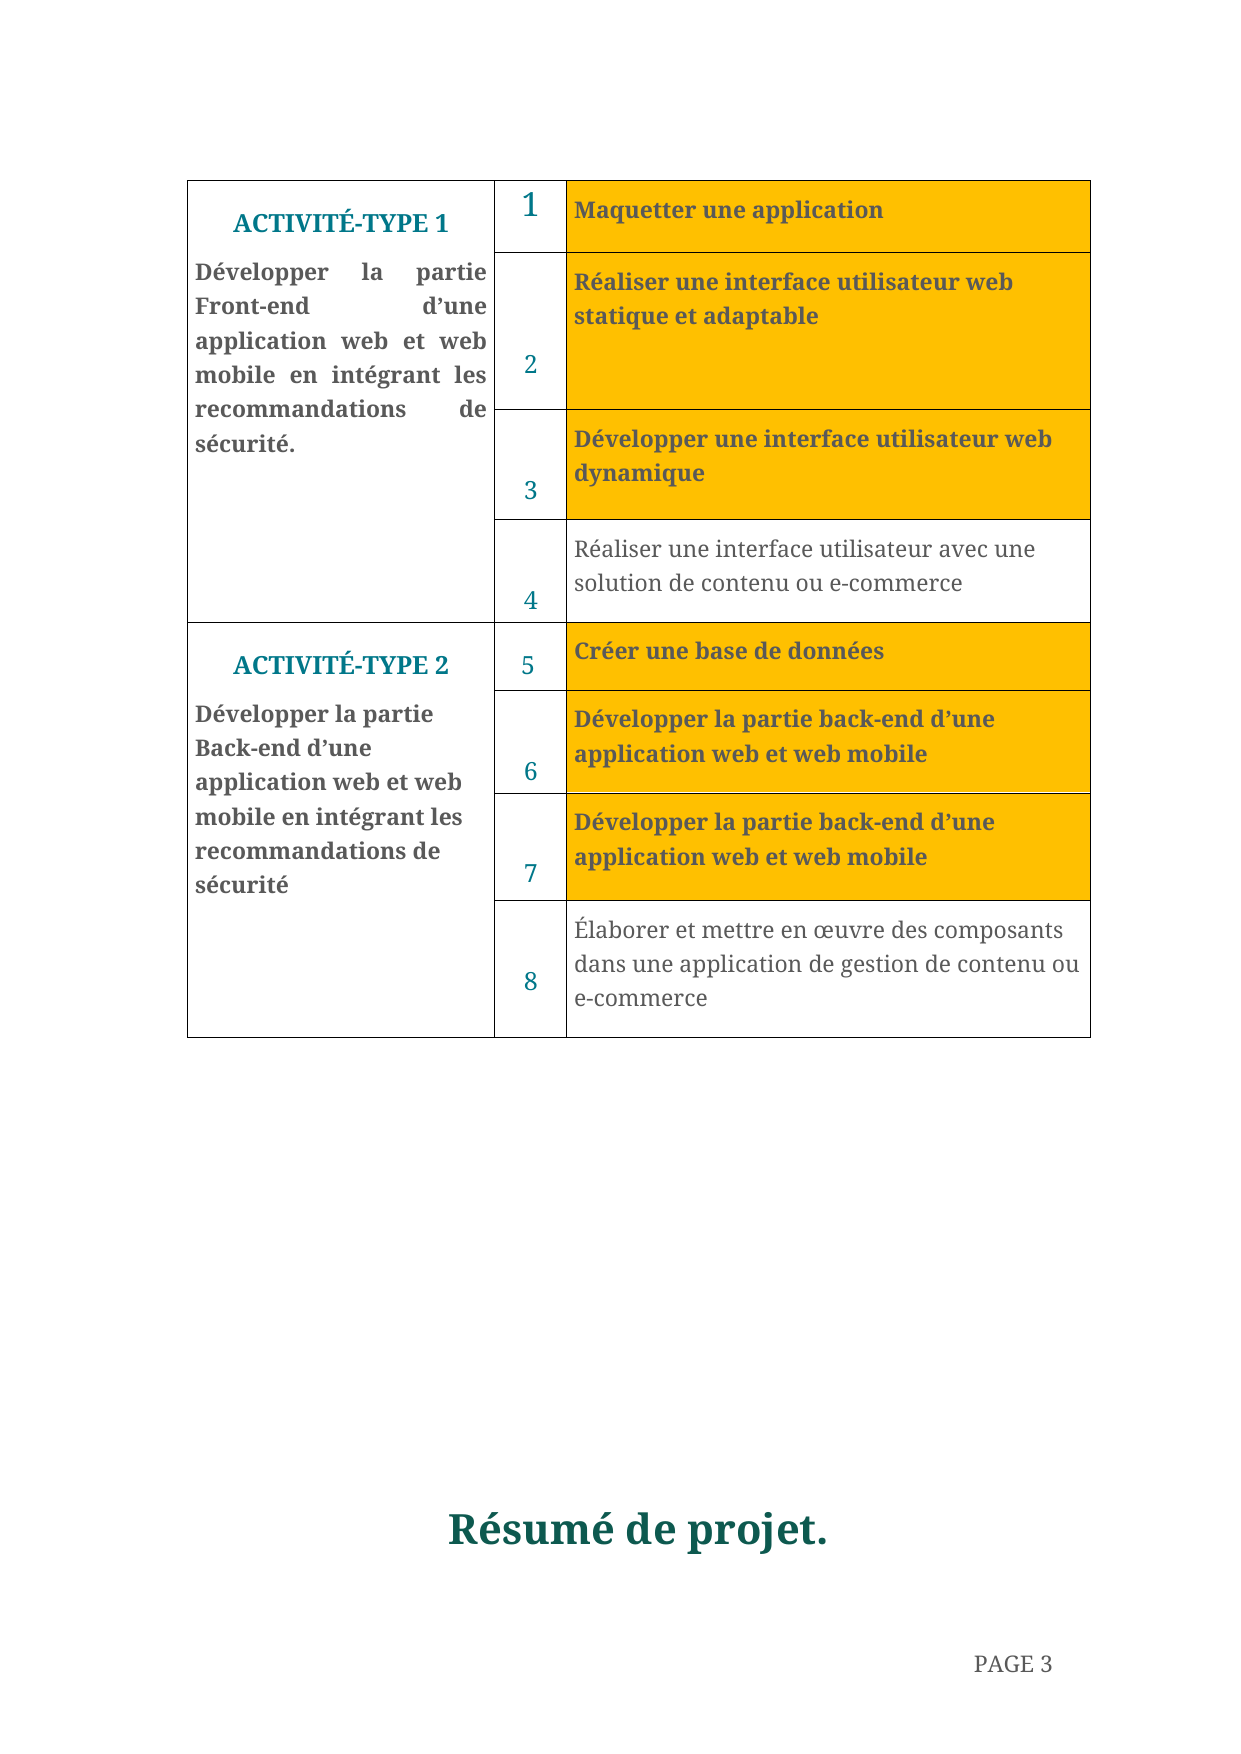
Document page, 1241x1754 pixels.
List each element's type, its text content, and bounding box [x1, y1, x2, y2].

table_cell 7 [495, 794, 566, 900]
table_cell Réaliser une interface utilisateur avec une solution de contenu ou e-commerce [567, 520, 1090, 622]
table_cell Élaborer et mettre en œuvre des composants dans une application de gestion de contenu ou e-commerce [567, 901, 1090, 1037]
table_cell Créer une base de données [567, 623, 1090, 690]
table_cell Développer la partie back-end d’une application web et web mobile [567, 794, 1090, 900]
table_cell 3 [495, 410, 566, 519]
list Résumé de projet. [225, 1499, 1053, 1556]
table_cell 2 [495, 253, 566, 409]
table_cell 4 [495, 520, 566, 622]
table_header ActivitÉ-type 1 Développer la partie Front-end d’une application web et web mobile en intégrant les recommandations de sécurité. [188, 181, 494, 622]
table_cell 6 [495, 691, 566, 792]
table_cell Réaliser une interface utilisateur web statique et adaptable [567, 253, 1090, 409]
table_header Maquetter une application [567, 181, 1090, 252]
table_cell 5 [495, 623, 566, 690]
table_header 1 [495, 181, 566, 252]
table_cell Développer une interface utilisateur web dynamique [567, 410, 1090, 519]
table_cell 8 [495, 901, 566, 1037]
table_cell ActivitÉ-type 2 Développer la partie Back-end d’une application web et web mobile en intégrant les recommandations de sécurité [188, 623, 494, 1037]
table_cell Développer la partie back-end d’une application web et web mobile [567, 691, 1090, 792]
